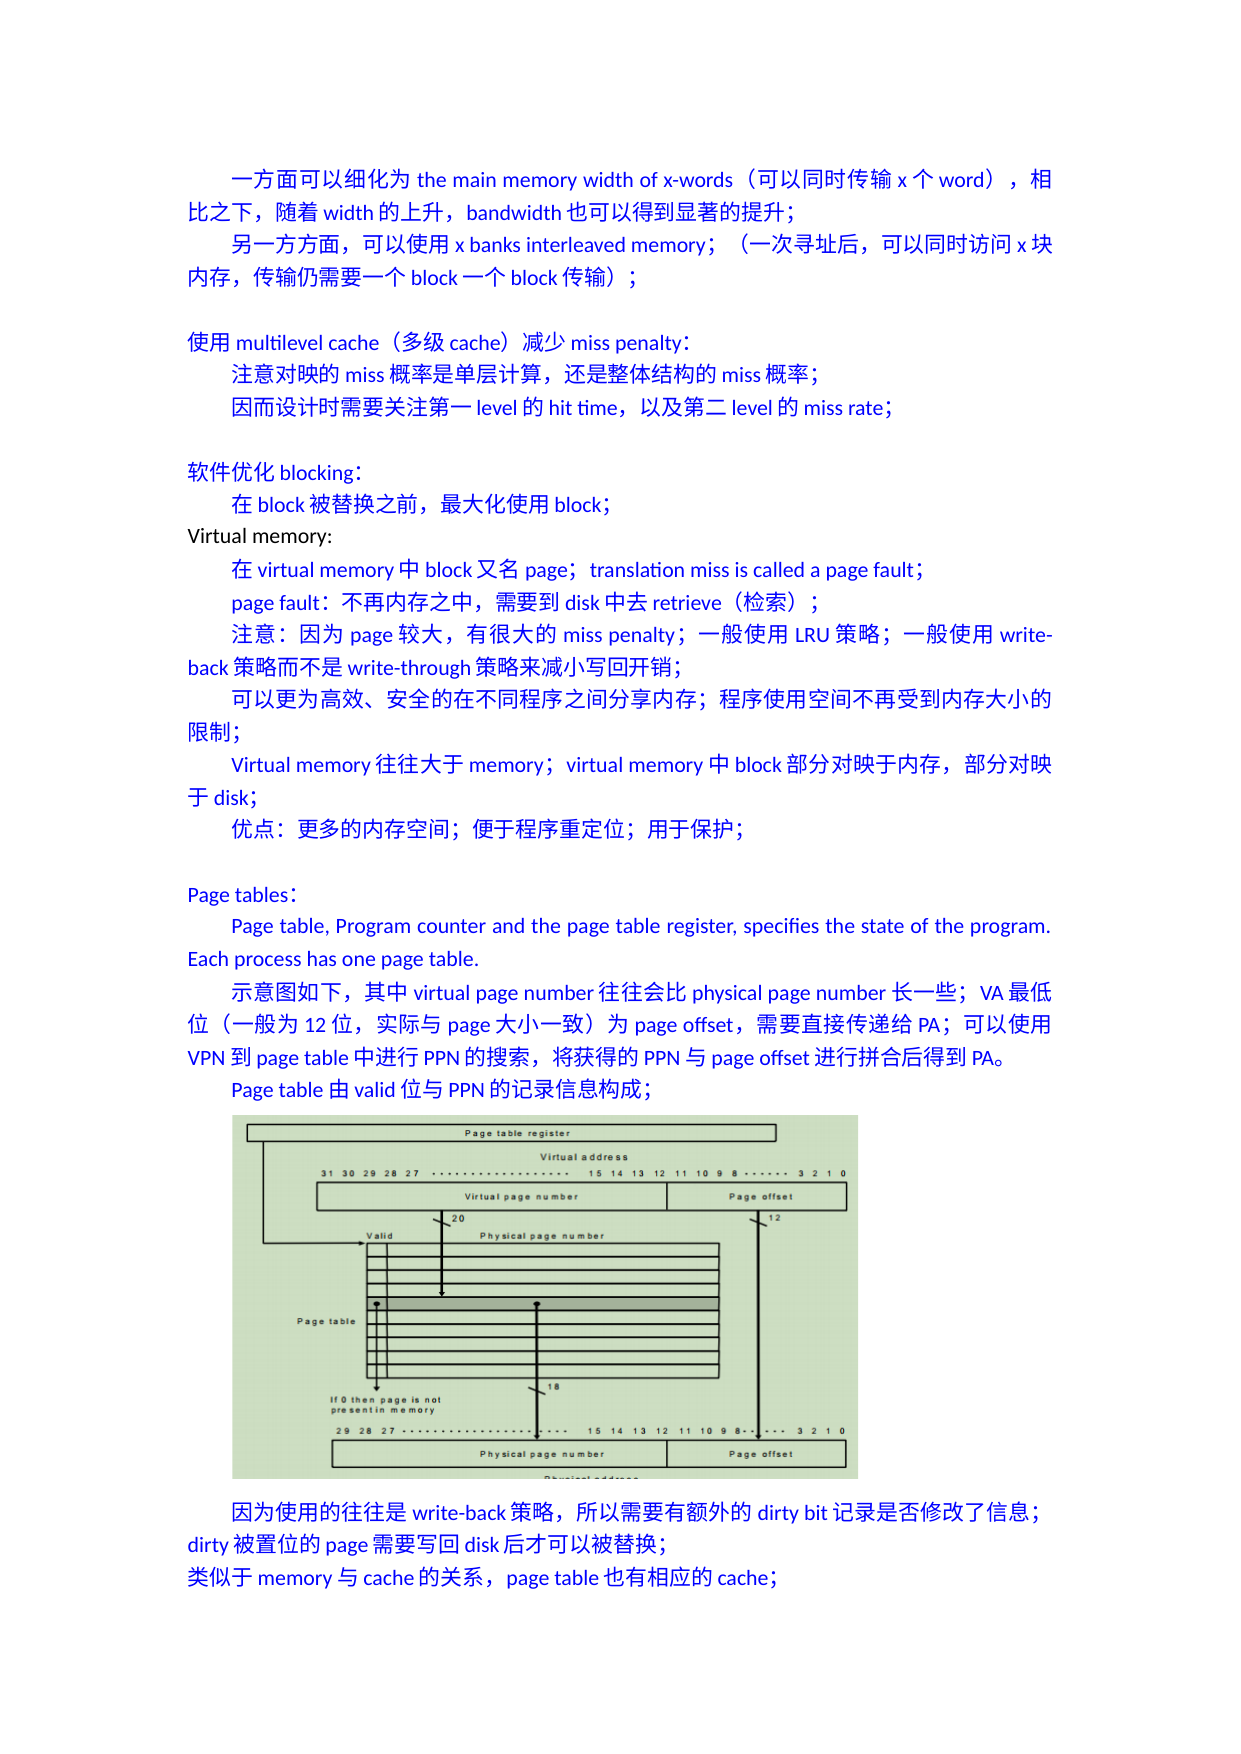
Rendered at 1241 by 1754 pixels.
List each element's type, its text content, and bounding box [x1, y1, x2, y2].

list 在block被替换之前，最大化使用block； [187, 487, 1053, 519]
list 类似于memory与cache的关系，page table也有相应的cache； [187, 1559, 1053, 1592]
list 在virtual memory中block又名page；translation miss is called a page fault； [187, 552, 1053, 584]
list Virtual memory往往大于memory；virtual memory中block部分对映于内存，部分对映于disk； [187, 747, 1053, 812]
picture [232, 1115, 859, 1479]
list 注意对映的miss概率是单层计算，还是整体结构的miss概率； [187, 357, 1053, 389]
list Virtual memory: [187, 519, 1053, 552]
list 注意：因为page较大，有很大的miss penalty；一般使用LRU策略；一般使用write-back 策略而不是write-through策略来减小写回开销； [187, 617, 1053, 682]
list Page table由valid位与PPN的记录信息构成； [187, 1072, 1053, 1104]
list 一方面可以细化为the main memory width of x-words（可以同时传输x个word），相比之下，随着width的上升，bandwidth也可以得到显著的提升； [187, 162, 1053, 227]
list Page tables： [187, 877, 1053, 909]
list 因而设计时需要关注第一level的hit time，以及第二level的miss rate； [187, 389, 1053, 422]
list 另一方方面，可以使用x banks interleaved memory；（一次寻址后，可以同时访问x块内存，传输仍需要一个block一个block传输）； [187, 227, 1053, 292]
list 可以更为高效、安全的在不同程序之间分享内存；程序使用空间不再受到内存大小的限制； [187, 682, 1053, 747]
list 软件优化blocking： [187, 454, 1053, 487]
list page fault：不再内存之中，需要到disk中去retrieve（检索）； [187, 584, 1053, 617]
list 示意图如下，其中virtual page number往往会比physical page number长一些；VA最低位（一般为12位，实际与page大小一致）为page offset，需要直接传递给PA；可以使用VPN到page table中进行PPN的搜索，将获得的PPN与page offset进行拼合后得到PA。 [187, 974, 1053, 1072]
list 优点：更多的内存空间；便于程序重定位；用于保护； [187, 812, 1053, 844]
list 使用multilevel cache（多级cache）减少miss penalty： [187, 324, 1053, 357]
list Page table, Program counter and the page table register, specifies the state of the program. Each process has one page table. [187, 909, 1053, 974]
